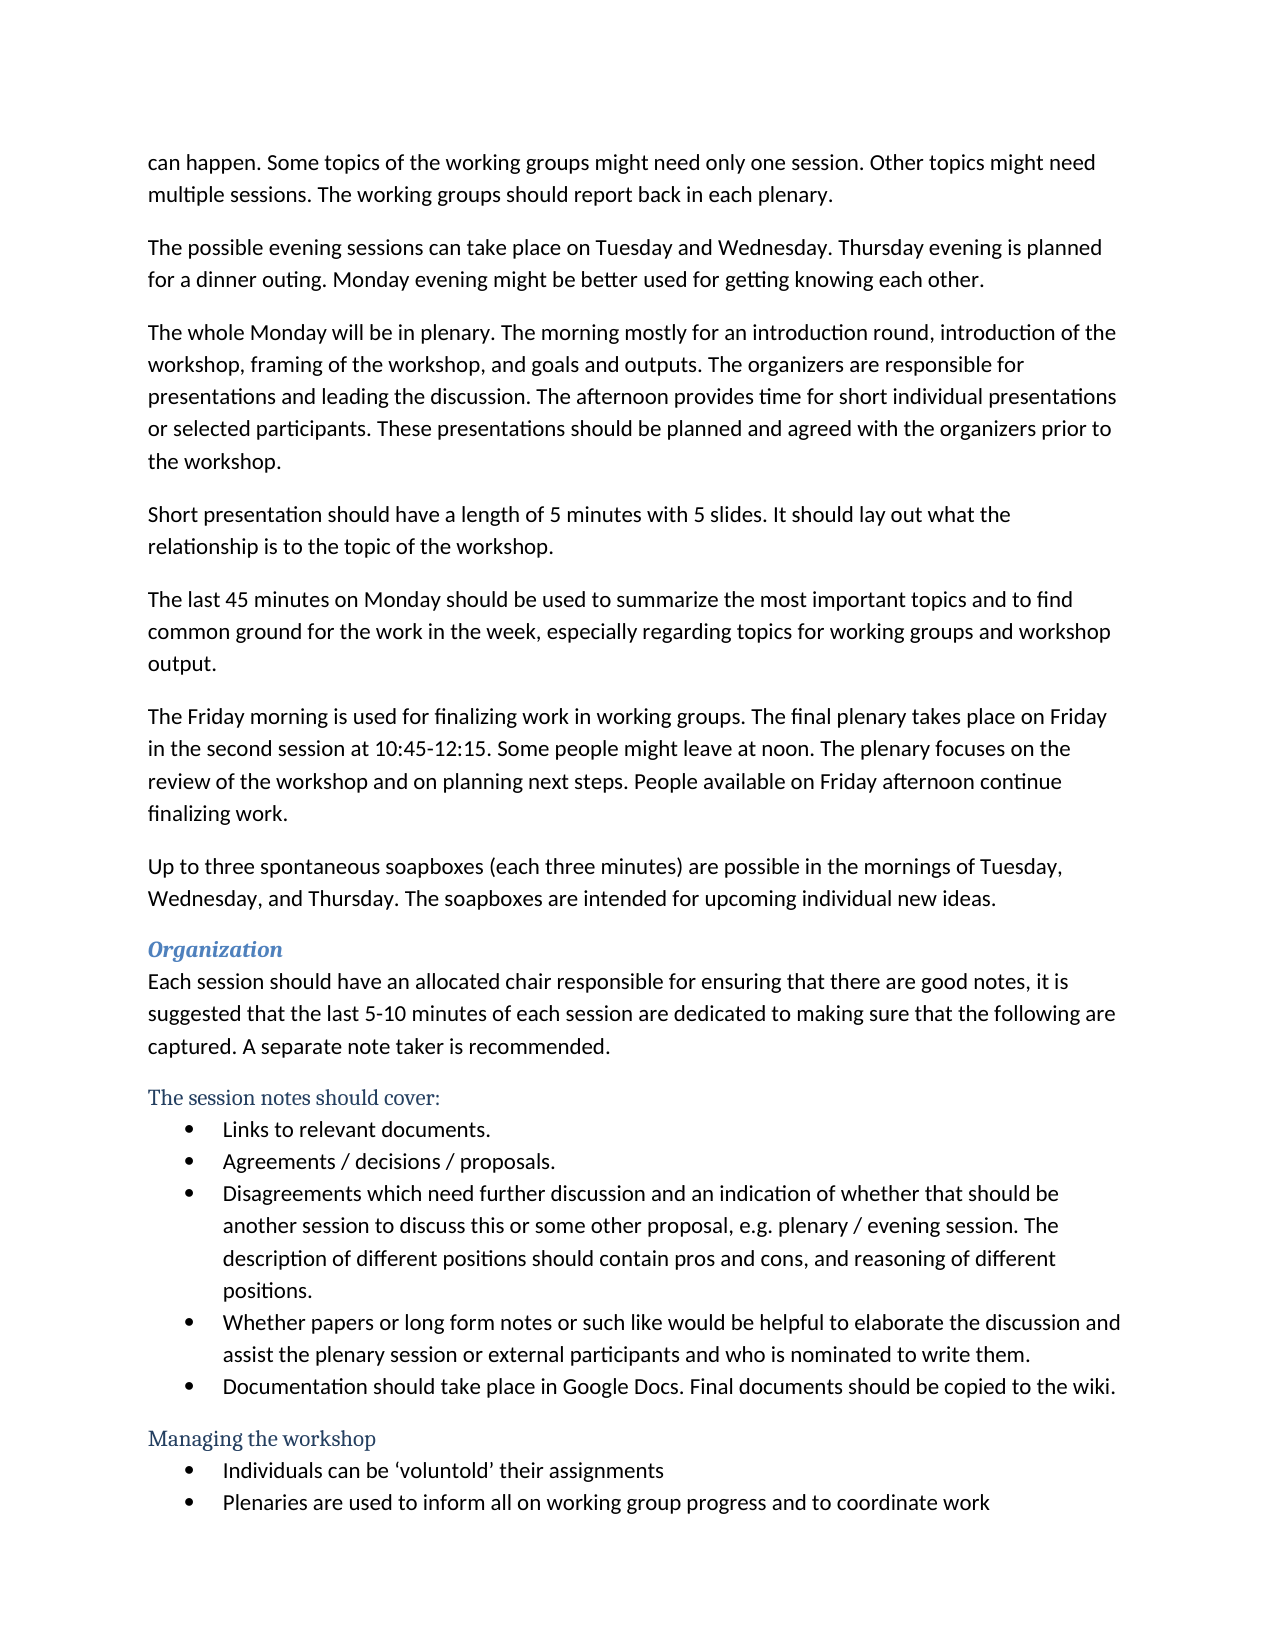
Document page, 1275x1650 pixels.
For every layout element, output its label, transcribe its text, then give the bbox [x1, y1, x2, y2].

text Each session should have an allocated chair responsible for ensuring that there are good notes, it is suggested that the last 5-10 minutes of each session are dedicated to making sure that the following are captured. A separate note taker is recommended. [148, 967, 1127, 1060]
text The last 45 minutes on Monday should be used to summarize the most important topics and to find common ground for the work in the week, especially regarding topics for working groups and workshop output. [148, 585, 1127, 677]
list Disagreements which need further discussion and an indication of whether that should be another session to discuss this or some other proposal, e.g. plenary / evening session. The description of different positions should contain pros and cons, and reasoning of different positions. [185, 1179, 1127, 1304]
subtitle Organization [148, 937, 1127, 963]
subtitle The session notes should cover: [148, 1085, 1127, 1111]
list Links to relevant documents. [185, 1115, 1127, 1143]
text The Friday morning is used for finalizing work in working groups. The final plenary takes place on Friday in the second session at 10:45-12:15. Some people might leave at noon. The plenary focuses on the review of the workshop and on planning next steps. People available on Friday afternoon continue finalizing work. [148, 702, 1127, 827]
text Up to three spontaneous soapboxes (each three minutes) are possible in the mornings of Tuesday, Wednesday, and Thursday. The soapboxes are intended for upcoming individual new ideas. [148, 852, 1127, 912]
text Short presentation should have a length of 5 minutes with 5 slides. It should lay out what the relationship is to the topic of the workshop. [148, 500, 1127, 560]
list Agreements / decisions / proposals. [185, 1147, 1127, 1175]
text The whole Monday will be in plenary. The morning mostly for an introduction round, introduction of the workshop, framing of the workshop, and goals and outputs. The organizers are responsible for presentations and leading the discussion. The afternoon provides time for short individual presentations or selected participants. These presentations should be planned and agreed with the organizers prior to the workshop. [148, 318, 1127, 475]
list Whether papers or long form notes or such like would be helpful to elaborate the discussion and assist the plenary session or external participants and who is nominated to write them. [185, 1308, 1127, 1368]
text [148, 148, 1127, 208]
text The possible evening sessions can take place on Tuesday and Wednesday. Thursday evening is planned for a dinner outing. Monday evening might be better used for getting knowing each other. [148, 233, 1127, 293]
list Individuals can be ‘voluntold’ their assignments [185, 1456, 1127, 1484]
list Documentation should take place in Google Docs. Final documents should be copied to the wiki. [185, 1372, 1127, 1401]
subtitle Managing the workshop [148, 1426, 1127, 1452]
list Plenaries are used to inform all on working group progress and to coordinate work [185, 1488, 1127, 1516]
